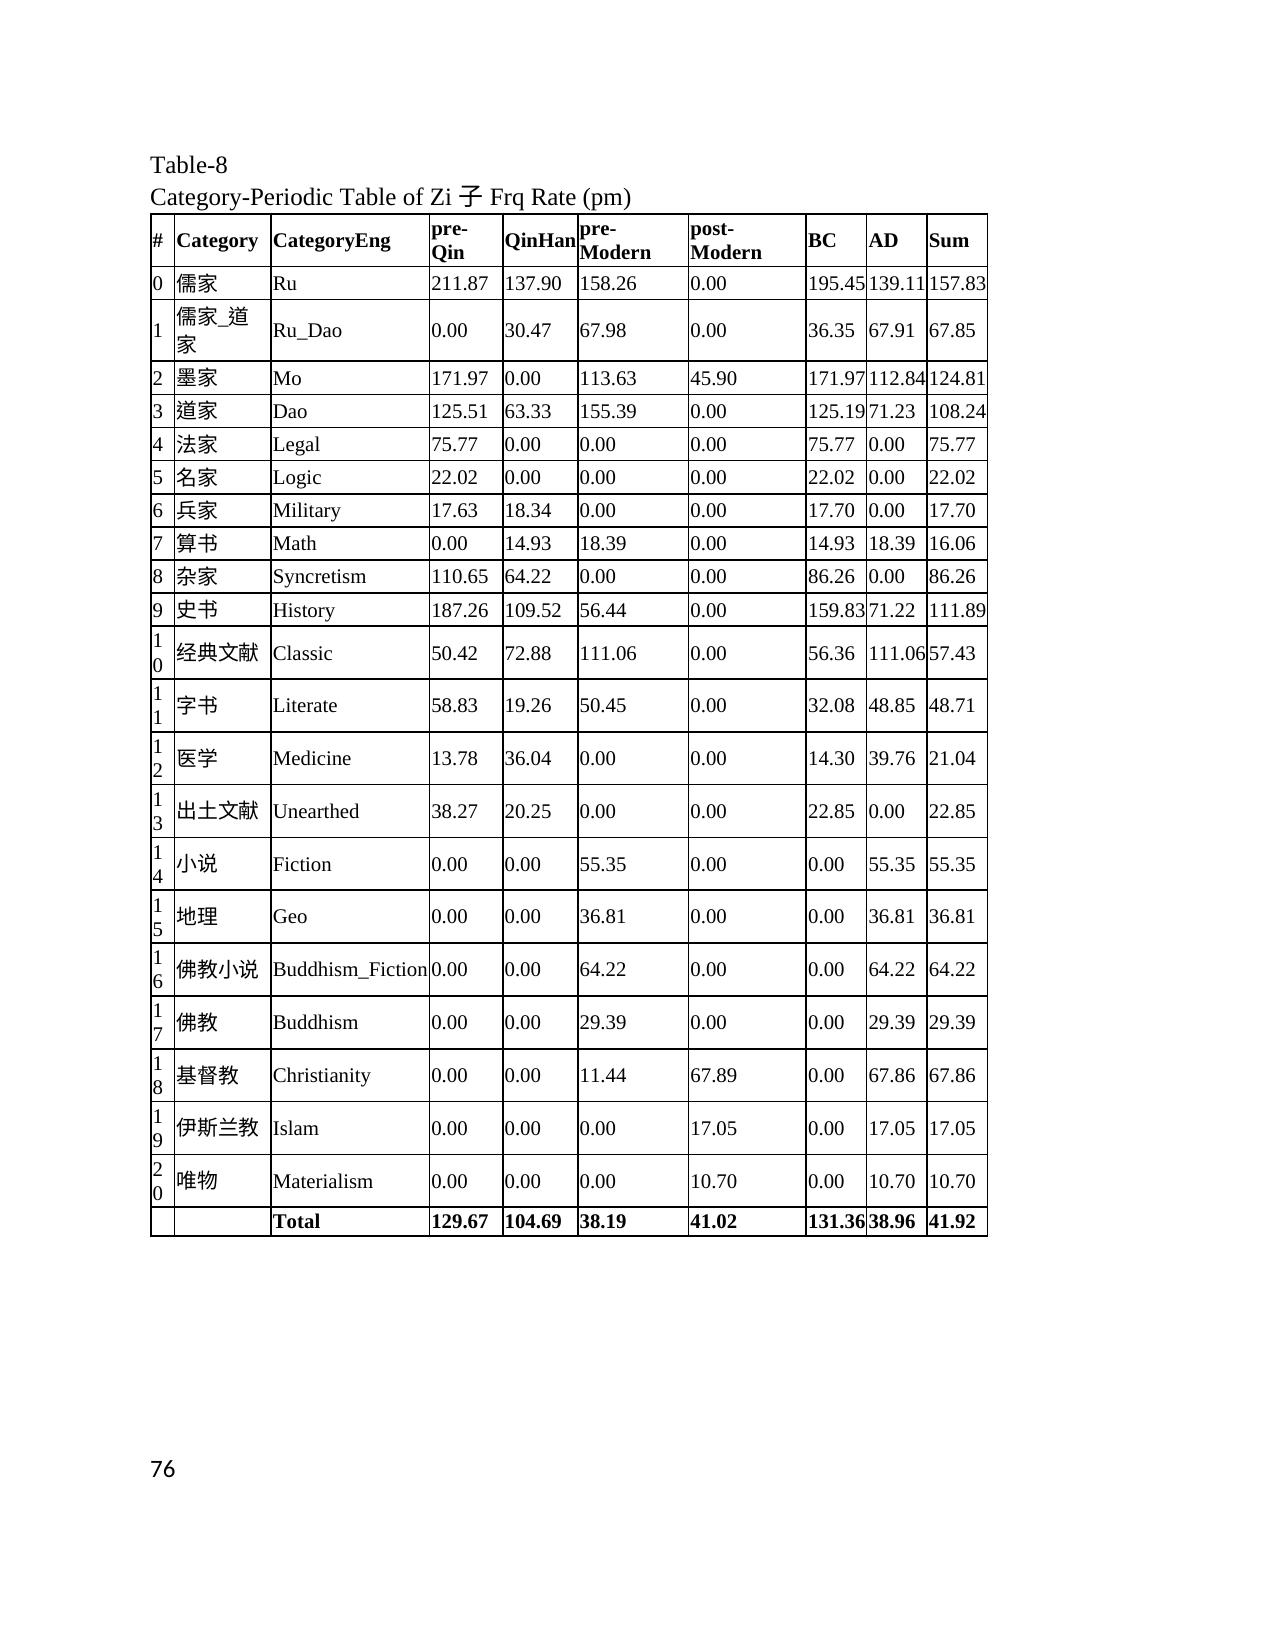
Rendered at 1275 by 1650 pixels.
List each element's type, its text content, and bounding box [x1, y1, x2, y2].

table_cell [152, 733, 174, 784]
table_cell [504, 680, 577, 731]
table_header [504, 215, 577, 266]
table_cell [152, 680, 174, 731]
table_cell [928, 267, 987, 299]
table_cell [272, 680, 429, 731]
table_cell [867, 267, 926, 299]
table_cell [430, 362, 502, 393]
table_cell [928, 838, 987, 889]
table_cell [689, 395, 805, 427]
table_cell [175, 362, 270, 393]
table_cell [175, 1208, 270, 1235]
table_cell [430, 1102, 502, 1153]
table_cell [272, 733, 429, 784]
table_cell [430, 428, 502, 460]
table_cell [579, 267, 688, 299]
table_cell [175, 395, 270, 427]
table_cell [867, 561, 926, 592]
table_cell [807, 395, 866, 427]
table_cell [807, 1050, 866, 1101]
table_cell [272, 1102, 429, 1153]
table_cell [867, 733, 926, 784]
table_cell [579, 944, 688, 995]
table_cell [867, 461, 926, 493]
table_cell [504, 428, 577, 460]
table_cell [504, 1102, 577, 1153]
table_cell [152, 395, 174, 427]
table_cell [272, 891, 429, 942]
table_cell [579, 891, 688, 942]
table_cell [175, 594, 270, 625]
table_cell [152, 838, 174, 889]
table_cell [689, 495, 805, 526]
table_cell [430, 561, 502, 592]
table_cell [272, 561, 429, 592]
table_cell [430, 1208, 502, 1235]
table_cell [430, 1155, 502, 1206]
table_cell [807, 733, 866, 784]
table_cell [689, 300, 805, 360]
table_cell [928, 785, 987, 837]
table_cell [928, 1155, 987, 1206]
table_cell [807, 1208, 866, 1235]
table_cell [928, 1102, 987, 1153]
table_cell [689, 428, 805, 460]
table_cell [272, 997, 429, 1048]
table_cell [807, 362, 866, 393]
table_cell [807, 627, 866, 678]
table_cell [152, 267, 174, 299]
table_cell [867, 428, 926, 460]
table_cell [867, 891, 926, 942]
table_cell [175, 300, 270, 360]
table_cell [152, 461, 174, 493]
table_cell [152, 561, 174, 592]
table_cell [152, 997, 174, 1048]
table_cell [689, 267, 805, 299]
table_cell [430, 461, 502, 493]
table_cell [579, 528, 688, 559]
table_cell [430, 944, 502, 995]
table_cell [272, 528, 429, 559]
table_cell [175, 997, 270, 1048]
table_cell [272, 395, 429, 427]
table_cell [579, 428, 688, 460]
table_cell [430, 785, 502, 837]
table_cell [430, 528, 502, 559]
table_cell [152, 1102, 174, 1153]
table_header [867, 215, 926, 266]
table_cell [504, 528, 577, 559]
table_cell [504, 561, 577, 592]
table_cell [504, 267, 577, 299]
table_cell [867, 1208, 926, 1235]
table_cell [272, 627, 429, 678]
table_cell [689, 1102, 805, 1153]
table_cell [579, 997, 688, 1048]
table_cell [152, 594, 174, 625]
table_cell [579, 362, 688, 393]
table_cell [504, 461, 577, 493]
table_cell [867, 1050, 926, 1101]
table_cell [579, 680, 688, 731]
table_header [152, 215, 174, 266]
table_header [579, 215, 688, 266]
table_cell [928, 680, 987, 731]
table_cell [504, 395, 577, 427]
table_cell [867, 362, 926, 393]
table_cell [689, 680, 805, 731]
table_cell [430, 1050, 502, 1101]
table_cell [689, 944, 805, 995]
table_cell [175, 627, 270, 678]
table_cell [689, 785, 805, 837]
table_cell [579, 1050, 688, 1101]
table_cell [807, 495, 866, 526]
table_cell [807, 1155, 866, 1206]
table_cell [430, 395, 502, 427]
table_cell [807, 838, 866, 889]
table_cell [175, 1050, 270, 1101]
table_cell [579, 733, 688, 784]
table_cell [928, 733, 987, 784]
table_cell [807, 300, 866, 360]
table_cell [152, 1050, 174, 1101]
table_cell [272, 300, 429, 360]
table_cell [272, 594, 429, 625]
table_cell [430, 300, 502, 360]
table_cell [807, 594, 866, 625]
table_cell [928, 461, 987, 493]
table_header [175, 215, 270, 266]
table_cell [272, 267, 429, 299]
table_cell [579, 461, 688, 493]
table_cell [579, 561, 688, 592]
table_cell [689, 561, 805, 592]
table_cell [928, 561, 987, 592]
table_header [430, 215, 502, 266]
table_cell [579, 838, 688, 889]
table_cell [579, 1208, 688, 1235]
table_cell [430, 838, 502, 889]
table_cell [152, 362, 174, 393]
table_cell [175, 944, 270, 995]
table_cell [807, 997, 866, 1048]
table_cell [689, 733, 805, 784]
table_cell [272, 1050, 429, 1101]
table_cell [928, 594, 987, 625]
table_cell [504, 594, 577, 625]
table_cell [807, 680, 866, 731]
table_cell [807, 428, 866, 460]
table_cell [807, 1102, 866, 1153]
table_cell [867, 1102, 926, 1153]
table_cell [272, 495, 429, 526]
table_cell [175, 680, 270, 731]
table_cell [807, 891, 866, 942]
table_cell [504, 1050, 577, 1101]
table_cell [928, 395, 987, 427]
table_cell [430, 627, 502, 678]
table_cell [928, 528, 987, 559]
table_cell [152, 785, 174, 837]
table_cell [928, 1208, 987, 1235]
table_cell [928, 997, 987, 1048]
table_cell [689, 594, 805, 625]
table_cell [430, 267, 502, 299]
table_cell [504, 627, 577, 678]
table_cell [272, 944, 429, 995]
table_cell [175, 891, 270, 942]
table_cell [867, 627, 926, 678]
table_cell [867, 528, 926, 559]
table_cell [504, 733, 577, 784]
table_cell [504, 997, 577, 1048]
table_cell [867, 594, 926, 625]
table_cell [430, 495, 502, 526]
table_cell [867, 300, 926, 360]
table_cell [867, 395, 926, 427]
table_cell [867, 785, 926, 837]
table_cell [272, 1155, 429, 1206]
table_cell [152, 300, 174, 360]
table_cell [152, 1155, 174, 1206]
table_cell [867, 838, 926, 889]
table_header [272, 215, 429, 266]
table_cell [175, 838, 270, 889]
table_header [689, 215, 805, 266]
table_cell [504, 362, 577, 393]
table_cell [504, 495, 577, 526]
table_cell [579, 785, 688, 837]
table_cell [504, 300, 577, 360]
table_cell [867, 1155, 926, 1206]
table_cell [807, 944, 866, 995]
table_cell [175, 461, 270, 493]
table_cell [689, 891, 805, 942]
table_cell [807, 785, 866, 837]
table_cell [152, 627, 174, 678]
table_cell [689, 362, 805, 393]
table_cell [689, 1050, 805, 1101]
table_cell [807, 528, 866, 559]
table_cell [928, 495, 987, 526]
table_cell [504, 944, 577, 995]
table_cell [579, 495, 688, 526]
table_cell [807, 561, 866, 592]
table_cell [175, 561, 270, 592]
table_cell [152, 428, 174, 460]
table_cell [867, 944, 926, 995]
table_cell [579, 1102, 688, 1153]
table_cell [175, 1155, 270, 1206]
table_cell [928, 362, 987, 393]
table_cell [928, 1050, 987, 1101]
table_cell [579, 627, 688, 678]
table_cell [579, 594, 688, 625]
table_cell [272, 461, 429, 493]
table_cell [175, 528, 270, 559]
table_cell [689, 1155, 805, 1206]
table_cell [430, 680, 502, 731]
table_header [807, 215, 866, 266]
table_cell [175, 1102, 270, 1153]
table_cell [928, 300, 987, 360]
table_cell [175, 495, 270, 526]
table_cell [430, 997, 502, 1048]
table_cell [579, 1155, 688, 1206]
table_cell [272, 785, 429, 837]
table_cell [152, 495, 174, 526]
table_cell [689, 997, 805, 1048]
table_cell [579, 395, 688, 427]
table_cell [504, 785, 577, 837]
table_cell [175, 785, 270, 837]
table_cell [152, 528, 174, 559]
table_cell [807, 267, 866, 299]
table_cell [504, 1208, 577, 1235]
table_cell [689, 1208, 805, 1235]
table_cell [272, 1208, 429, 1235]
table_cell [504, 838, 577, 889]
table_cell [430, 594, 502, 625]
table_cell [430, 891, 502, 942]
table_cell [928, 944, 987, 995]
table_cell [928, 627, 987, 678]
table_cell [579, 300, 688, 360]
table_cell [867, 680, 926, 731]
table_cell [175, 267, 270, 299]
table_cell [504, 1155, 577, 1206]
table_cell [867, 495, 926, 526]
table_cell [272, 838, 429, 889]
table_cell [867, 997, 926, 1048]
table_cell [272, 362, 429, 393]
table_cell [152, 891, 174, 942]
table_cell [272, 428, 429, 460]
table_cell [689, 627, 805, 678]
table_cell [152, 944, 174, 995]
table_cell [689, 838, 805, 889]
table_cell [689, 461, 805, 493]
text Table-8 [150, 150, 1125, 179]
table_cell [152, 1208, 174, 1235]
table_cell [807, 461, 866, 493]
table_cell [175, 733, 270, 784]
text Category-Periodic Table of Zi 子 Frq Rate (pm) [150, 179, 1125, 213]
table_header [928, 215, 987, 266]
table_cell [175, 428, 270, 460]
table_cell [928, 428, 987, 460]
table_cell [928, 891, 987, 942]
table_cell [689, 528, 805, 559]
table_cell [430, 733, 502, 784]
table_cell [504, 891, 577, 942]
